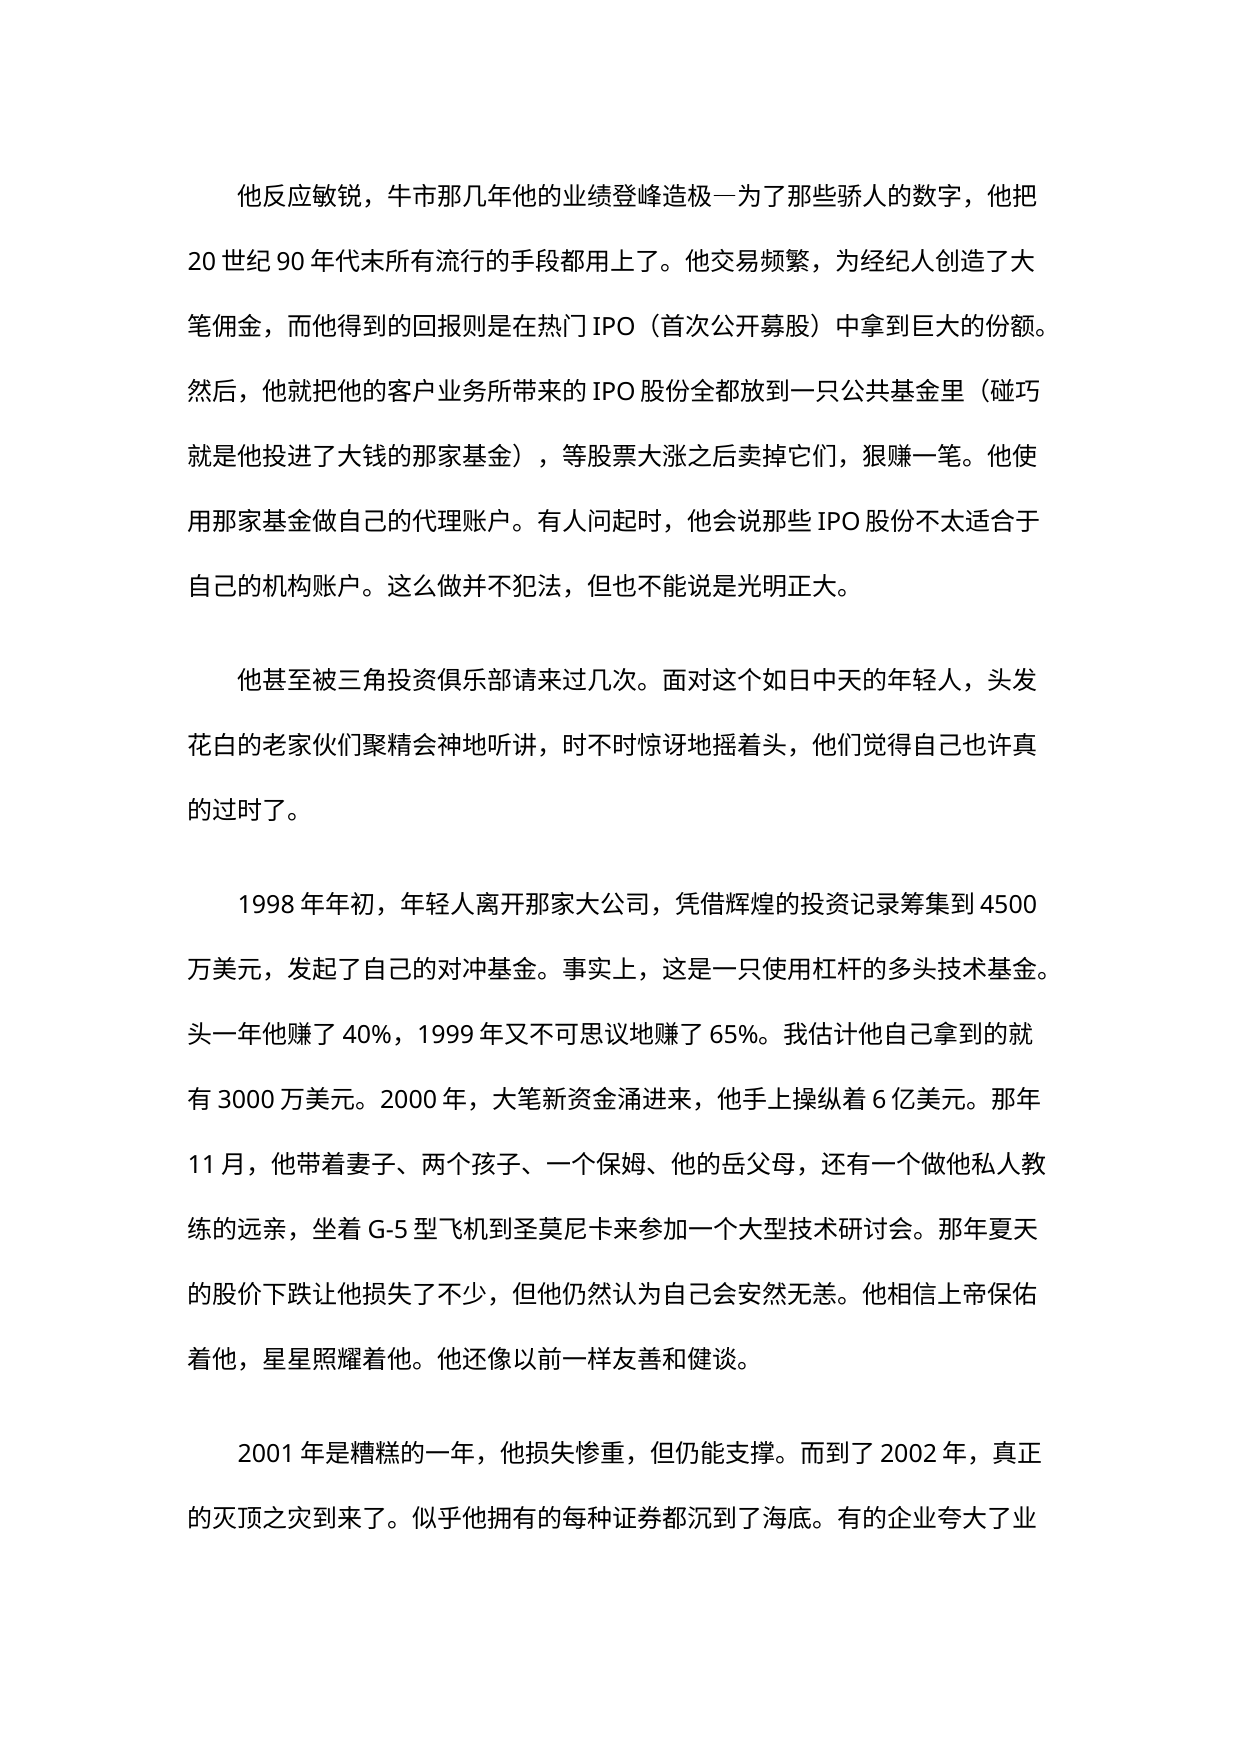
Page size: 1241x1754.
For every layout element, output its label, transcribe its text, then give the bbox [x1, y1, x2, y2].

text 他反应敏锐，牛市那几年他的业绩登峰造极—为了那些骄人的数字，他把20世纪90年代末所有流行的手段都用上了。他交易频繁，为经纪人创造了大笔佣金，而他得到的回报则是在热门IPO（首次公开募股）中拿到巨大的份额。然后，他就把他的客户业务所带来的IPO股份全都放到一只公共基金里（碰巧就是他投进了大钱的那家基金），等股票大涨之后卖掉它们，狠赚一笔。他使用那家基金做自己的代理账户。有人问起时，他会说那些IPO股份不太适合于自己的机构账户。这么做并不犯法，但也不能说是光明正大。 [187, 162, 1053, 617]
text 1998年年初，年轻人离开那家大公司，凭借辉煌的投资记录筹集到4500万美元，发起了自己的对冲基金。事实上，这是一只使用杠杆的多头技术基金。头一年他赚了40%，1999年又不可思议地赚了65%。我估计他自己拿到的就有3000万美元。2000年，大笔新资金涌进来，他手上操纵着6亿美元。那年11月，他带着妻子、两个孩子、一个保姆、他的岳父母，还有一个做他私人教练的远亲，坐着G-5型飞机到圣莫尼卡来参加一个大型技术研讨会。那年夏天的股价下跌让他损失了不少，但他仍然认为自己会安然无恙。他相信上帝保佑着他，星星照耀着他。他还像以前一样友善和健谈。 [187, 870, 1053, 1390]
text 他甚至被三角投资俱乐部请来过几次。面对这个如日中天的年轻人，头发花白的老家伙们聚精会神地听讲，时不时惊讶地摇着头，他们觉得自己也许真的过时了。 [187, 646, 1053, 841]
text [187, 1419, 1053, 1549]
